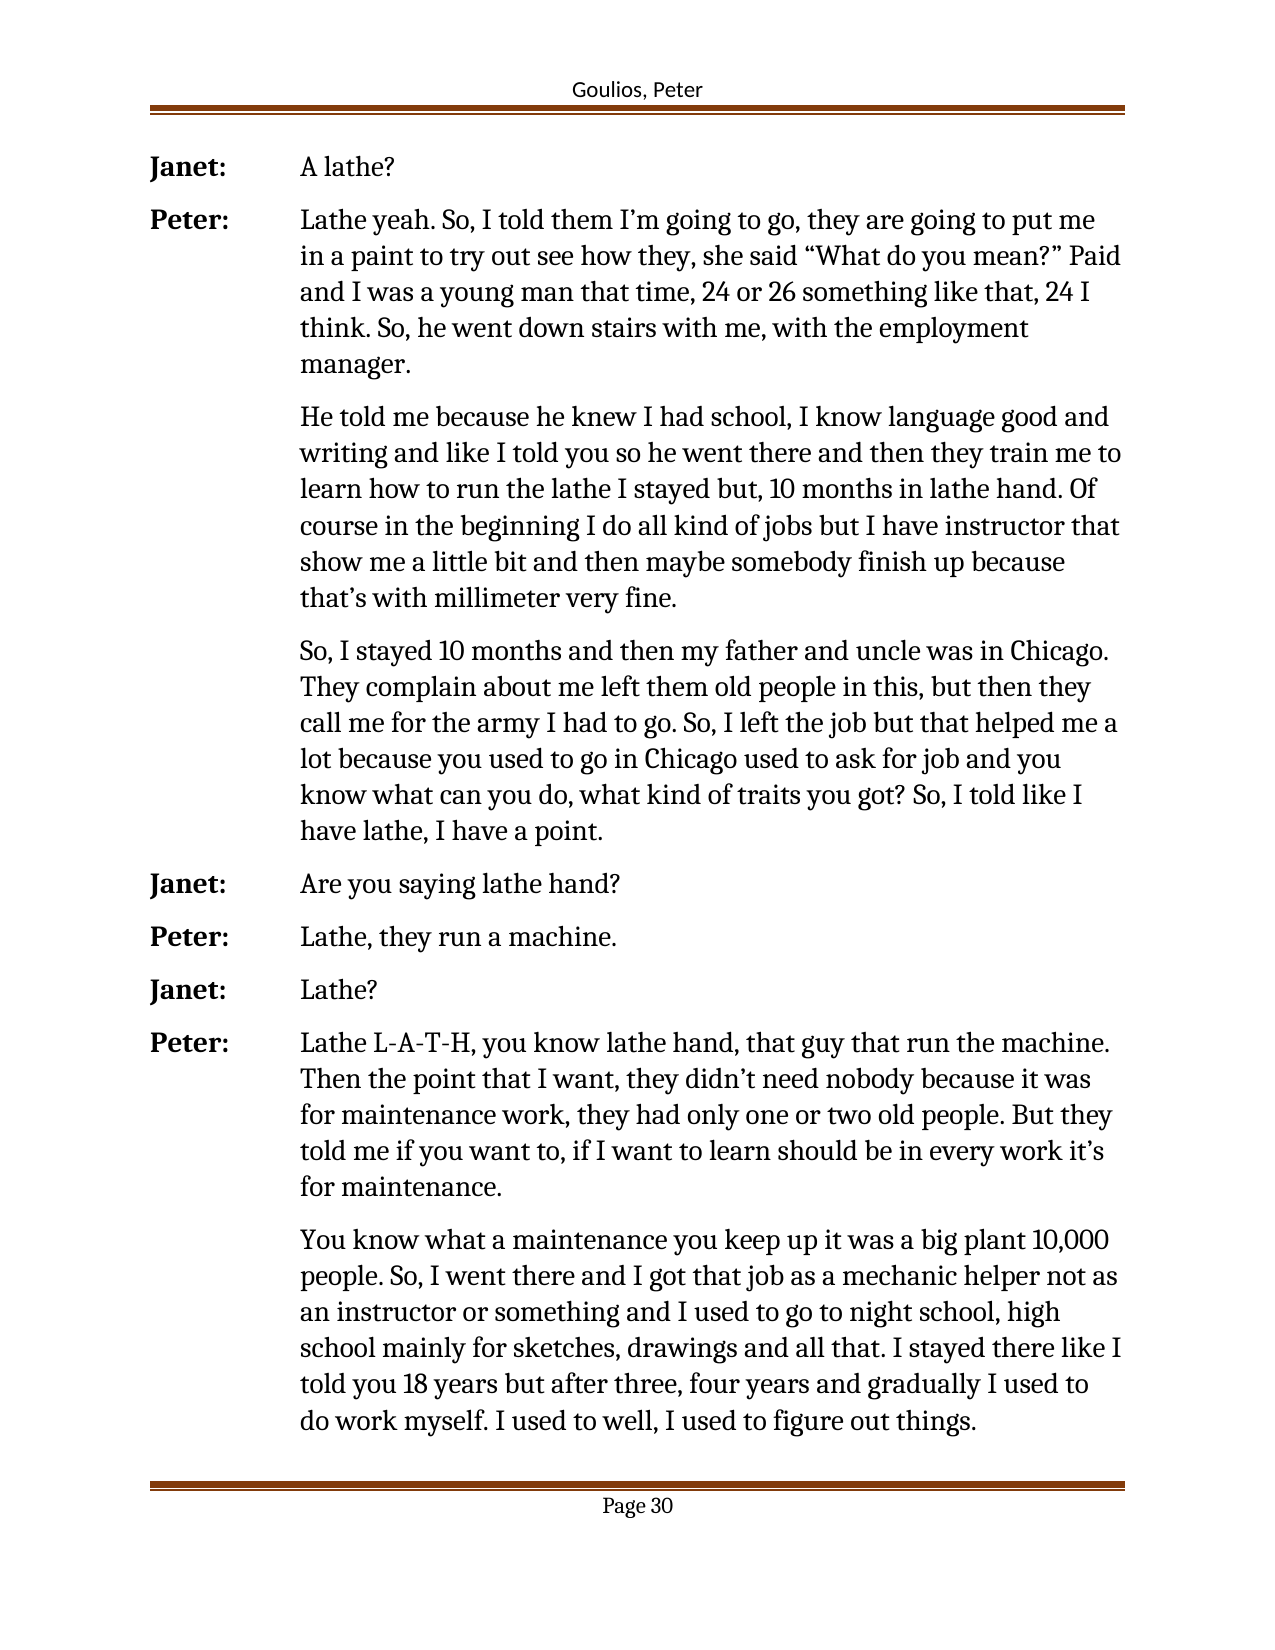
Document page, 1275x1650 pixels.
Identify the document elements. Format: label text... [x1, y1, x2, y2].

text Janet: Lathe? [150, 973, 1125, 1006]
text Peter: Lathe yeah. So, I told them I’m going to go, they are going to put me in a paint to try out see how they, she said “What do you mean?” Paid and I was a young man that time, 24 or 26 something like that, 24 I think. So, he went down stairs with me, with the employment manager. [150, 203, 1125, 381]
text Janet: A lathe? [150, 150, 1125, 183]
text Peter: Lathe L-A-T-H, you know lathe hand, that guy that run the machine. Then the point that I want, they didn’t need nobody because it was for maintenance work, they had only one or two old people. But they told me if you want to, if I want to learn should be in every work it’s for maintenance. [150, 1026, 1125, 1204]
text You know what a maintenance you keep up it was a big plant 10,000 people. So, I went there and I got that job as a mechanic helper not as an instructor or something and I used to go to night school, high school mainly for sketches, drawings and all that. I stayed there like I told you 18 years but after three, four years and gradually I used to do work myself. I used to well, I used to figure out things. [300, 1223, 1125, 1437]
text He told me because he knew I had school, I know language good and writing and like I told you so he went there and then they train me to learn how to run the lathe I stayed but, 10 months in lathe hand. Of course in the beginning I do all kind of jobs but I have instructor that show me a little bit and then maybe somebody finish up because that’s with millimeter very fine. [300, 400, 1125, 614]
text Peter: Lathe, they run a machine. [150, 920, 1125, 954]
text Janet: Are you saying lathe hand? [150, 867, 1125, 901]
text So, I stayed 10 months and then my father and uncle was in Chicago. They complain about me left them old people in this, but then they call me for the army I had to go. So, I left the job but that helped me a lot because you used to go in Chicago used to ask for job and you know what can you do, what kind of traits you got? So, I told like I have lathe, I have a point. [300, 634, 1125, 848]
